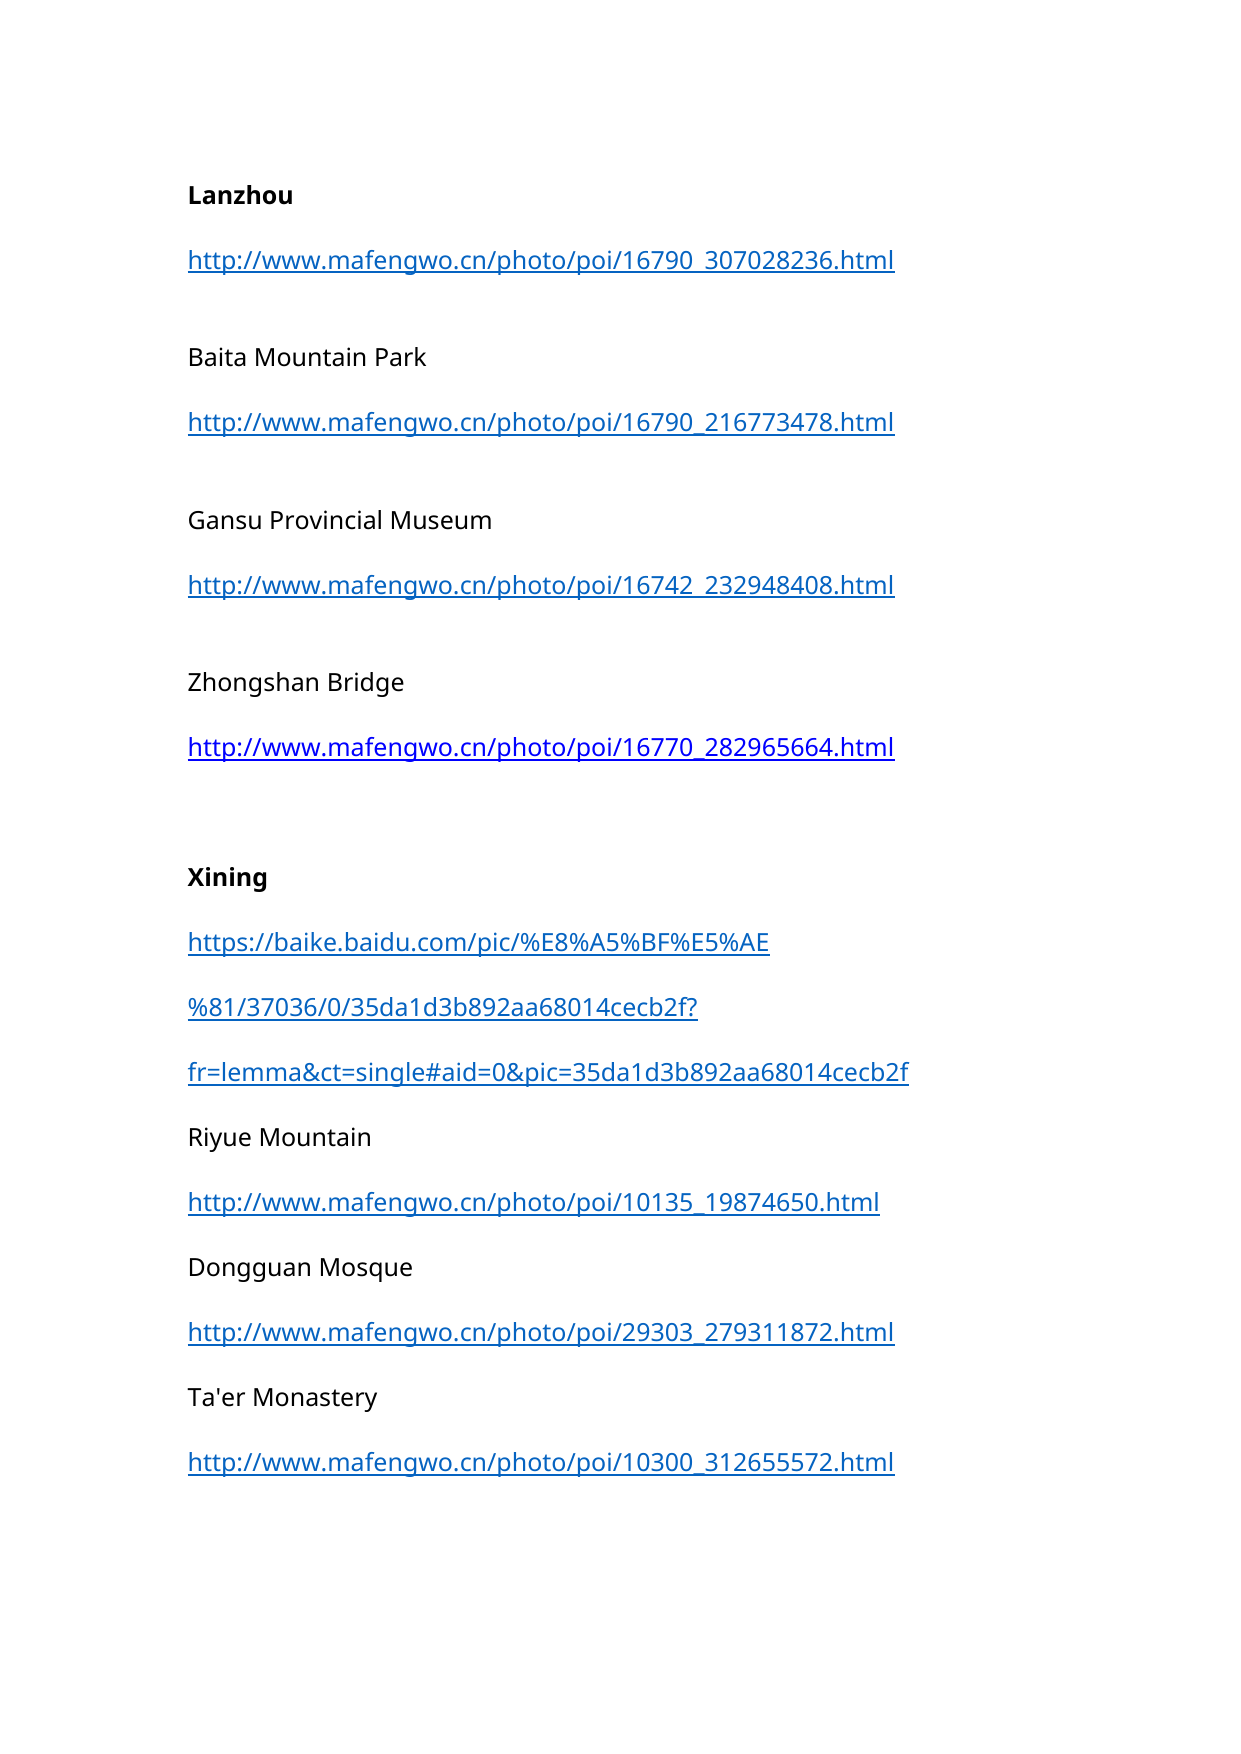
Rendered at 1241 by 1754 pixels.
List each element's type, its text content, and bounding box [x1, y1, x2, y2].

text Lanzhou [187, 162, 1053, 227]
text Riyue Mountain [187, 1104, 1053, 1169]
text http://www.mafengwo.cn/photo/poi/16742_232948408.html [187, 552, 1053, 617]
text Gansu Provincial Museum [187, 487, 1053, 552]
text Dongguan Mosque [187, 1234, 1053, 1299]
text Zhongshan Bridge [187, 649, 1053, 714]
text https://baike.baidu.com/pic/%E8%A5%BF%E5%AE%81/37036/0/35da1d3b892aa68014cecb2f?fr=lemma&ct=single#aid=0&pic=35da1d3b892aa68014cecb2f [187, 909, 1053, 1104]
text http://www.mafengwo.cn/photo/poi/16790_216773478.html [187, 389, 1053, 454]
text Ta'er Monastery [187, 1364, 1053, 1429]
text http://www.mafengwo.cn/photo/poi/16770_282965664.html [187, 714, 1053, 779]
text Baita Mountain Park [187, 324, 1053, 389]
text http://www.mafengwo.cn/photo/poi/10135_19874650.html [187, 1169, 1053, 1234]
text http://www.mafengwo.cn/photo/poi/16790_307028236.html [187, 227, 1053, 292]
text http://www.mafengwo.cn/photo/poi/29303_279311872.html [187, 1299, 1053, 1364]
text http://www.mafengwo.cn/photo/poi/10300_312655572.html [187, 1429, 1053, 1494]
text Xining [187, 844, 1053, 909]
